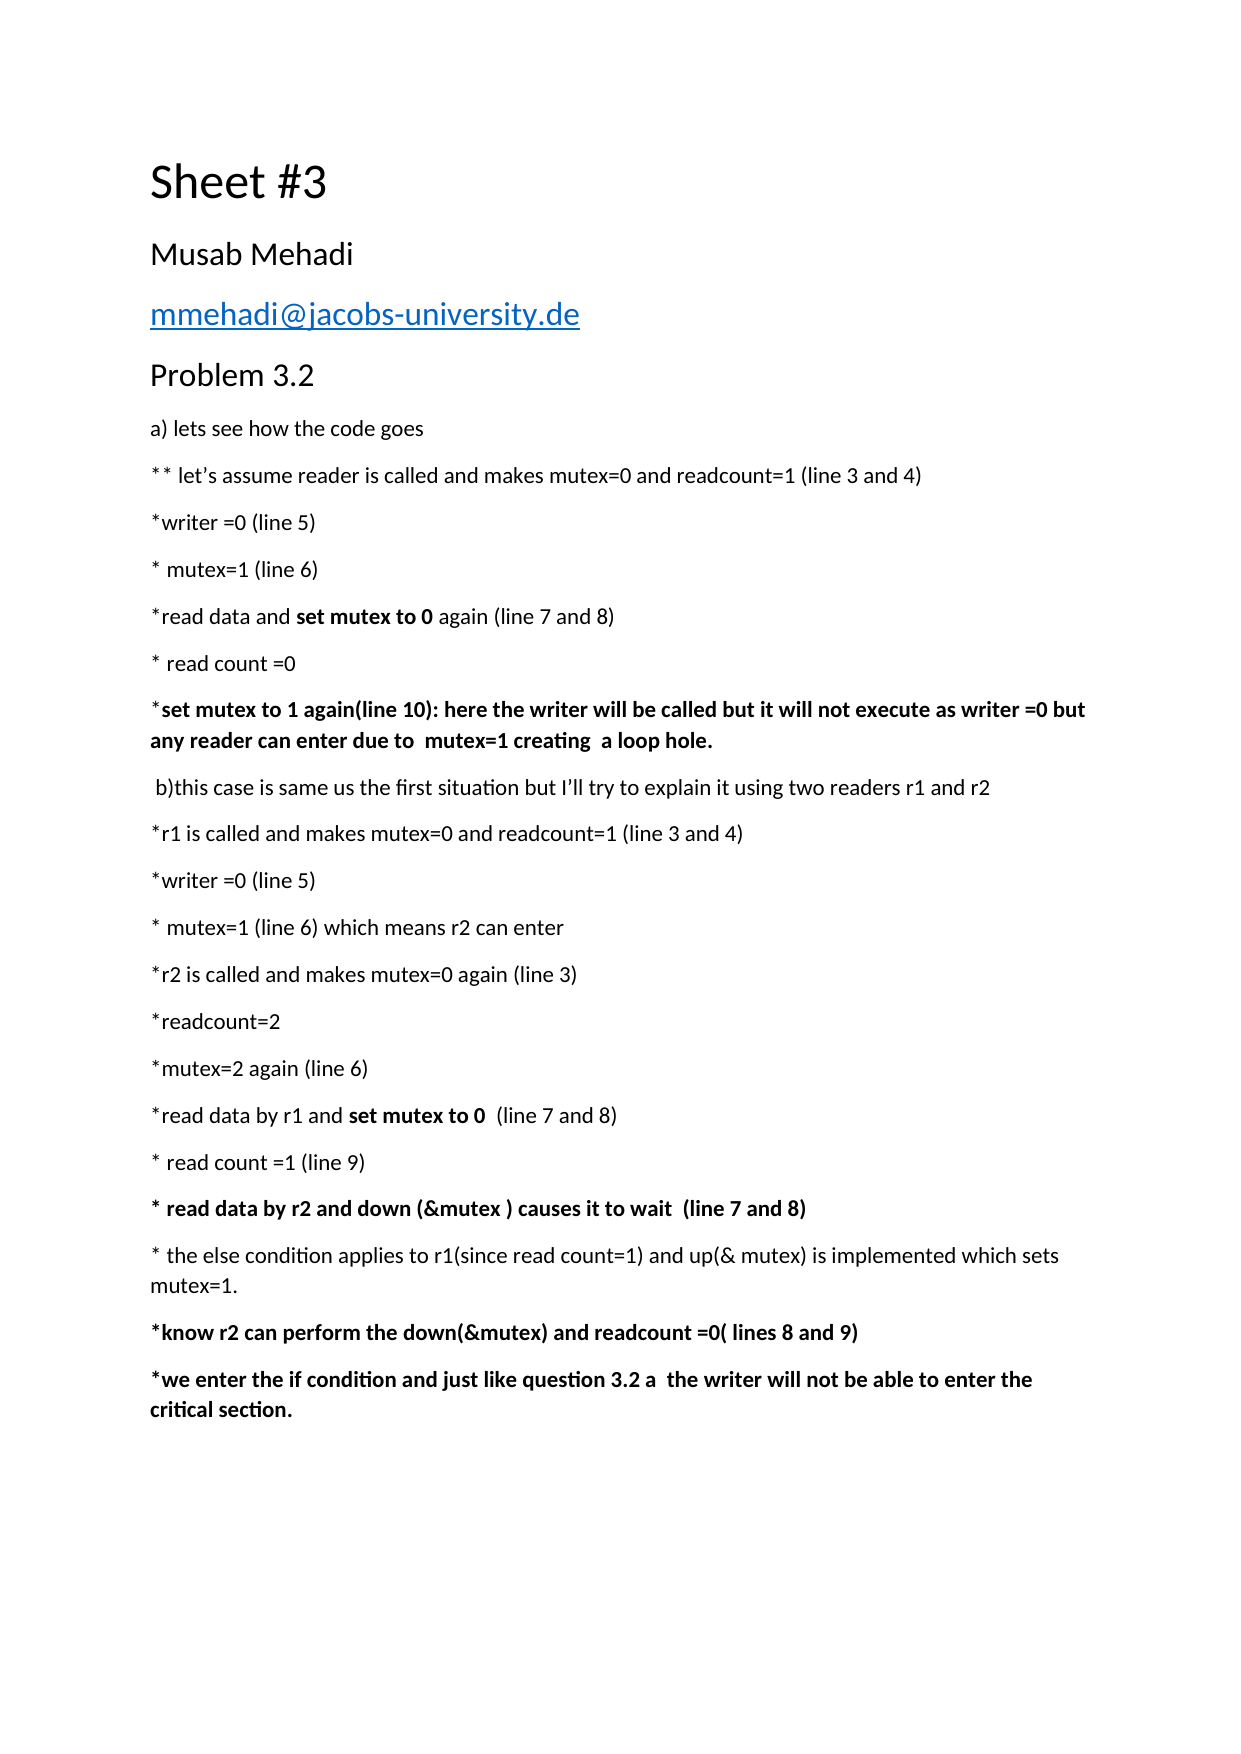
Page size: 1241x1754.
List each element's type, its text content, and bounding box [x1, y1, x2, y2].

text *read data by r1 and set mutex to 0 (line 7 and 8) [150, 1101, 1090, 1129]
text * mutex=1 (line 6) [150, 555, 1090, 583]
text * mutex=1 (line 6) which means r2 can enter [150, 913, 1090, 941]
text *we enter the if condition and just like question 3.2 a the writer will not be able to enter the critical section. [150, 1365, 1090, 1424]
text *set mutex to 1 again(line 10): here the writer will be called but it will not execute as writer =0 but any reader can enter due to mutex=1 creating a loop hole. [150, 696, 1090, 754]
text *r2 is called and makes mutex=0 again (line 3) [150, 960, 1090, 988]
text * the else condition applies to r1(since read count=1) and up(& mutex) is implemented which sets mutex=1. [150, 1241, 1090, 1300]
text *r1 is called and makes mutex=0 and readcount=1 (line 3 and 4) [150, 819, 1090, 848]
text *read data and set mutex to 0 again (line 7 and 8) [150, 602, 1090, 630]
text a) lets see how the code goes [150, 414, 1090, 442]
text *writer =0 (line 5) [150, 508, 1090, 536]
text *mutex=2 again (line 6) [150, 1054, 1090, 1082]
text *know r2 can perform the down(&mutex) and readcount =0( lines 8 and 9) [150, 1318, 1090, 1347]
text * read data by r2 and down (&mutex ) causes it to wait (line 7 and 8) [150, 1194, 1090, 1223]
text b)this case is same us the first situation but I’ll try to explain it using two readers r1 and r2 [150, 773, 1090, 801]
text * read count =0 [150, 649, 1090, 677]
text Problem 3.2 [150, 354, 1090, 394]
text mmehadi@jacobs-university.de [150, 293, 1090, 334]
text ** let’s assume reader is called and makes mutex=0 and readcount=1 (line 3 and 4) [150, 461, 1090, 489]
text *writer =0 (line 5) [150, 866, 1090, 894]
text *readcount=2 [150, 1007, 1090, 1035]
text Sheet #3 [150, 150, 1090, 211]
text * read count =1 (line 9) [150, 1148, 1090, 1176]
text Musab Mehadi [150, 232, 1090, 273]
